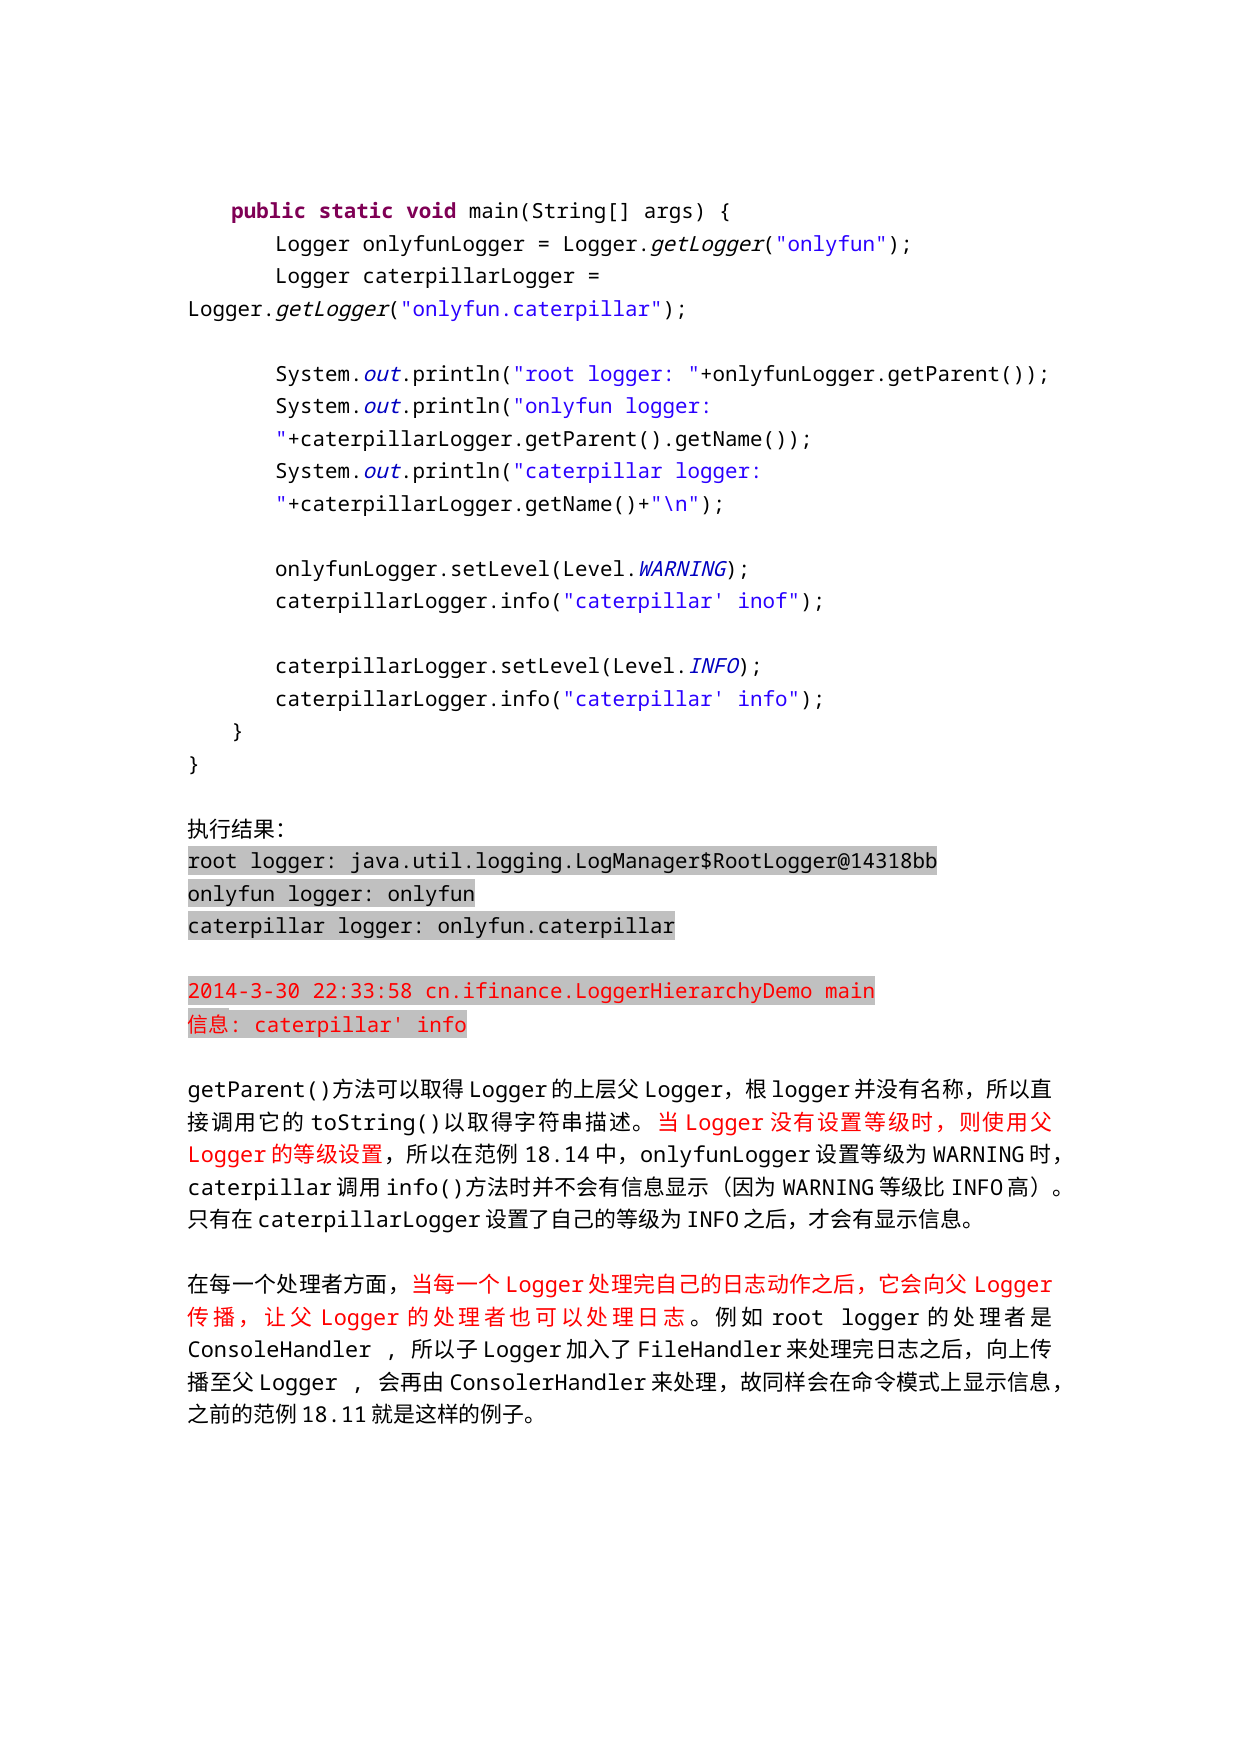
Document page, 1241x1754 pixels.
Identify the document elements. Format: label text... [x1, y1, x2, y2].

text public static void main(String[] args) { [187, 194, 1053, 227]
text Logger onlyfunLogger = Logger.getLogger("onlyfun"); [187, 227, 1053, 259]
text 信息: caterpillar' info [187, 1007, 1053, 1039]
text getParent()方法可以取得Logger的上层父Logger，根logger并没有名称，所以直接调用它的toString()以取得字符串描述。当Logger没有设置等级时，则使用父Logger的等级设置，所以在范例18.14中，onlyfunLogger设置等级为WARNING时，caterpillar调用info()方法时并不会有信息显示（因为WARNING等级比INFO高）。只有在caterpillarLogger设置了自己的等级为INFO之后，才会有显示信息。 [187, 1072, 1053, 1234]
text onlyfun logger: onlyfun [187, 877, 1053, 909]
text caterpillarLogger.info("caterpillar' inof"); [187, 584, 1053, 617]
text System.out.println("caterpillar logger: "+caterpillarLogger.getName()+"\n"); [275, 454, 1053, 519]
text } [187, 747, 1053, 779]
text Logger caterpillarLogger = Logger.getLogger("onlyfun.caterpillar"); [187, 259, 1053, 324]
text caterpillarLogger.info("caterpillar' info"); [187, 682, 1053, 714]
text System.out.println("root logger: "+onlyfunLogger.getParent()); [187, 357, 1053, 389]
text 2014-3-30 22:33:58 cn.ifinance.LoggerHierarchyDemo main [187, 974, 1053, 1007]
text 在每一个处理者方面，当每一个Logger处理完自己的日志动作之后，它会向父Logger传播，让父Logger的处理者也可以处理日志。例如root logger的处理者是ConsoleHandler , 所以子Logger加入了FileHandler来处理完日志之后，向上传播至父Logger , 会再由ConsolerHandler来处理，故同样会在命令模式上显示信息，之前的范例18.11就是这样的例子。 [187, 1267, 1053, 1429]
text onlyfunLogger.setLevel(Level.WARNING); [187, 552, 1053, 584]
text caterpillar logger: onlyfun.caterpillar [187, 909, 1053, 942]
text System.out.println("onlyfun logger: "+caterpillarLogger.getParent().getName()); [275, 389, 1053, 454]
text caterpillarLogger.setLevel(Level.INFO); [187, 649, 1053, 682]
text root logger: java.util.logging.LogManager$RootLogger@14318bb [187, 844, 1053, 877]
text 执行结果： [187, 812, 1053, 844]
text } [187, 714, 1053, 747]
